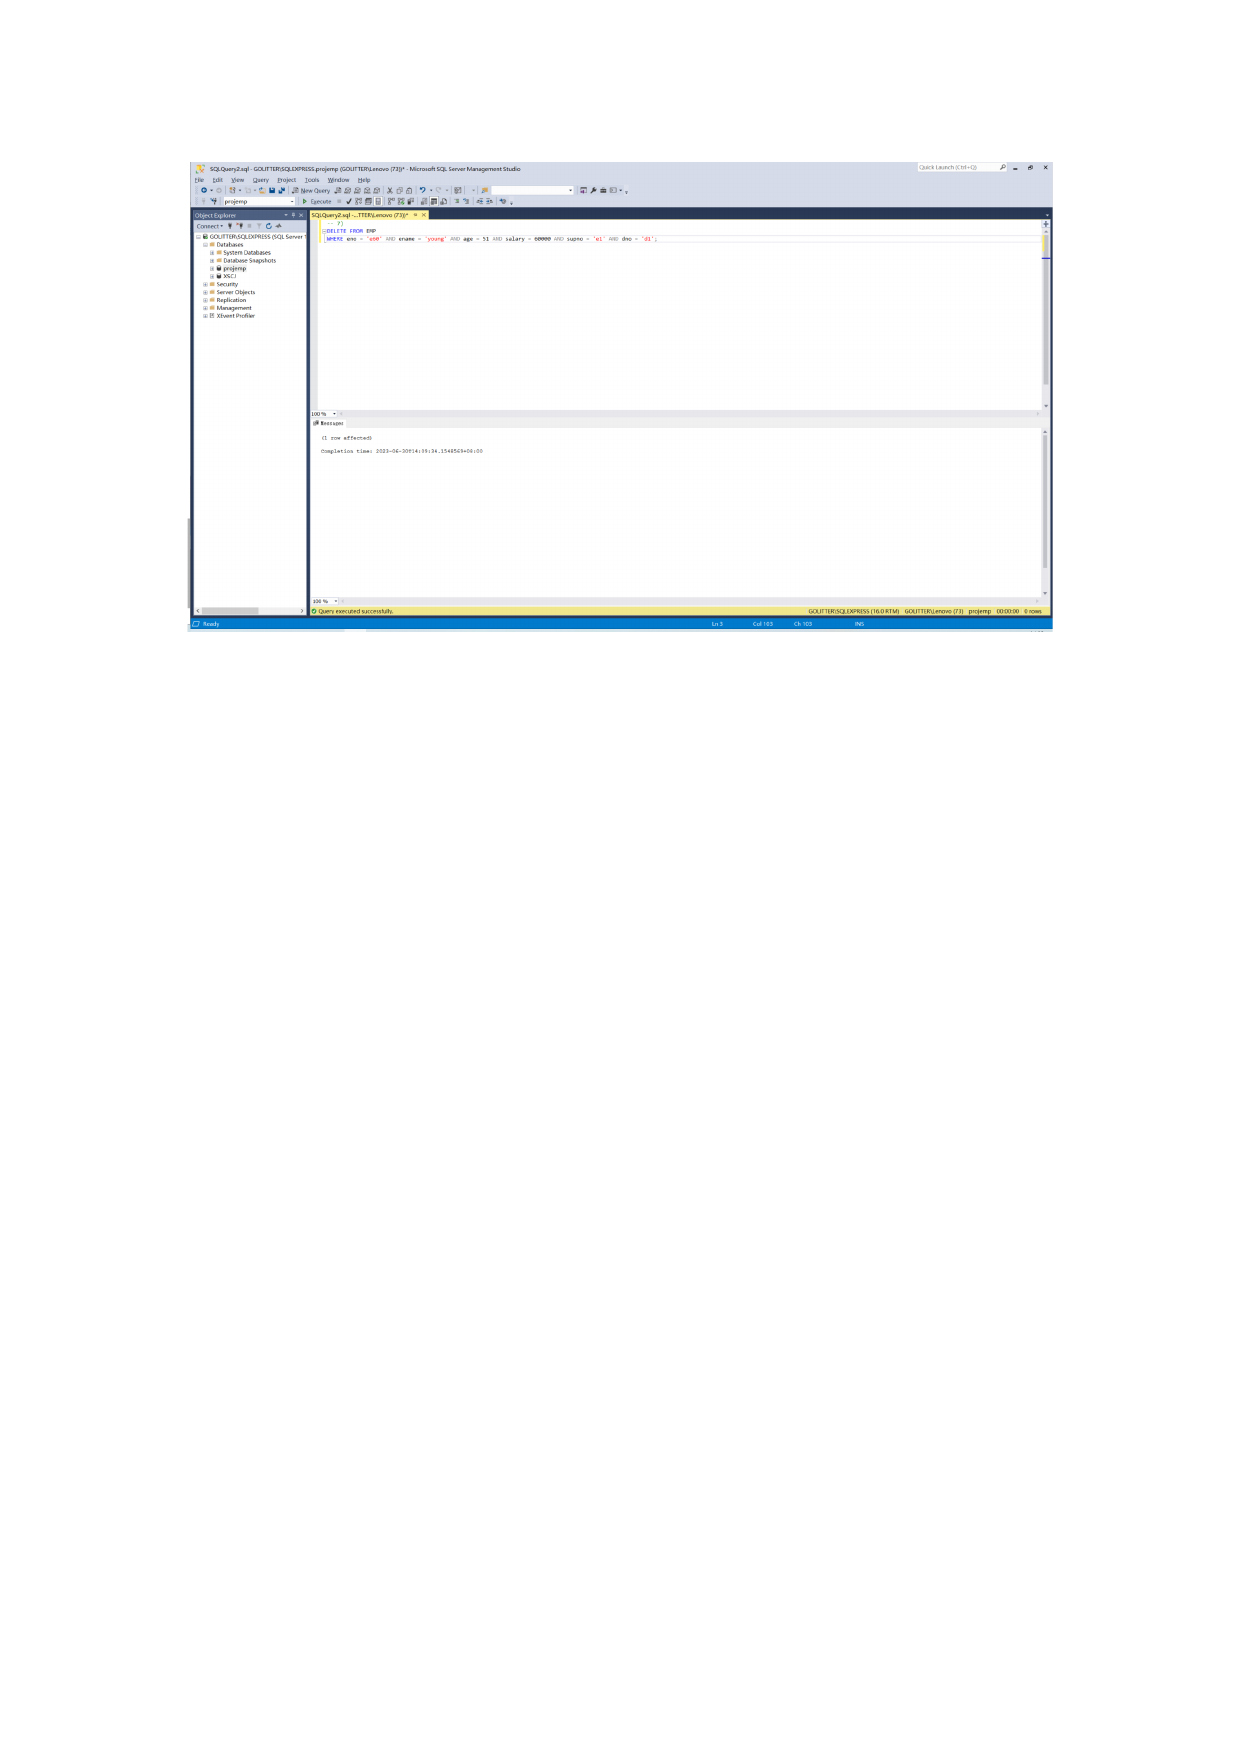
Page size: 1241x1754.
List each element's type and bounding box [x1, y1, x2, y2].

picture [187, 162, 1053, 632]
